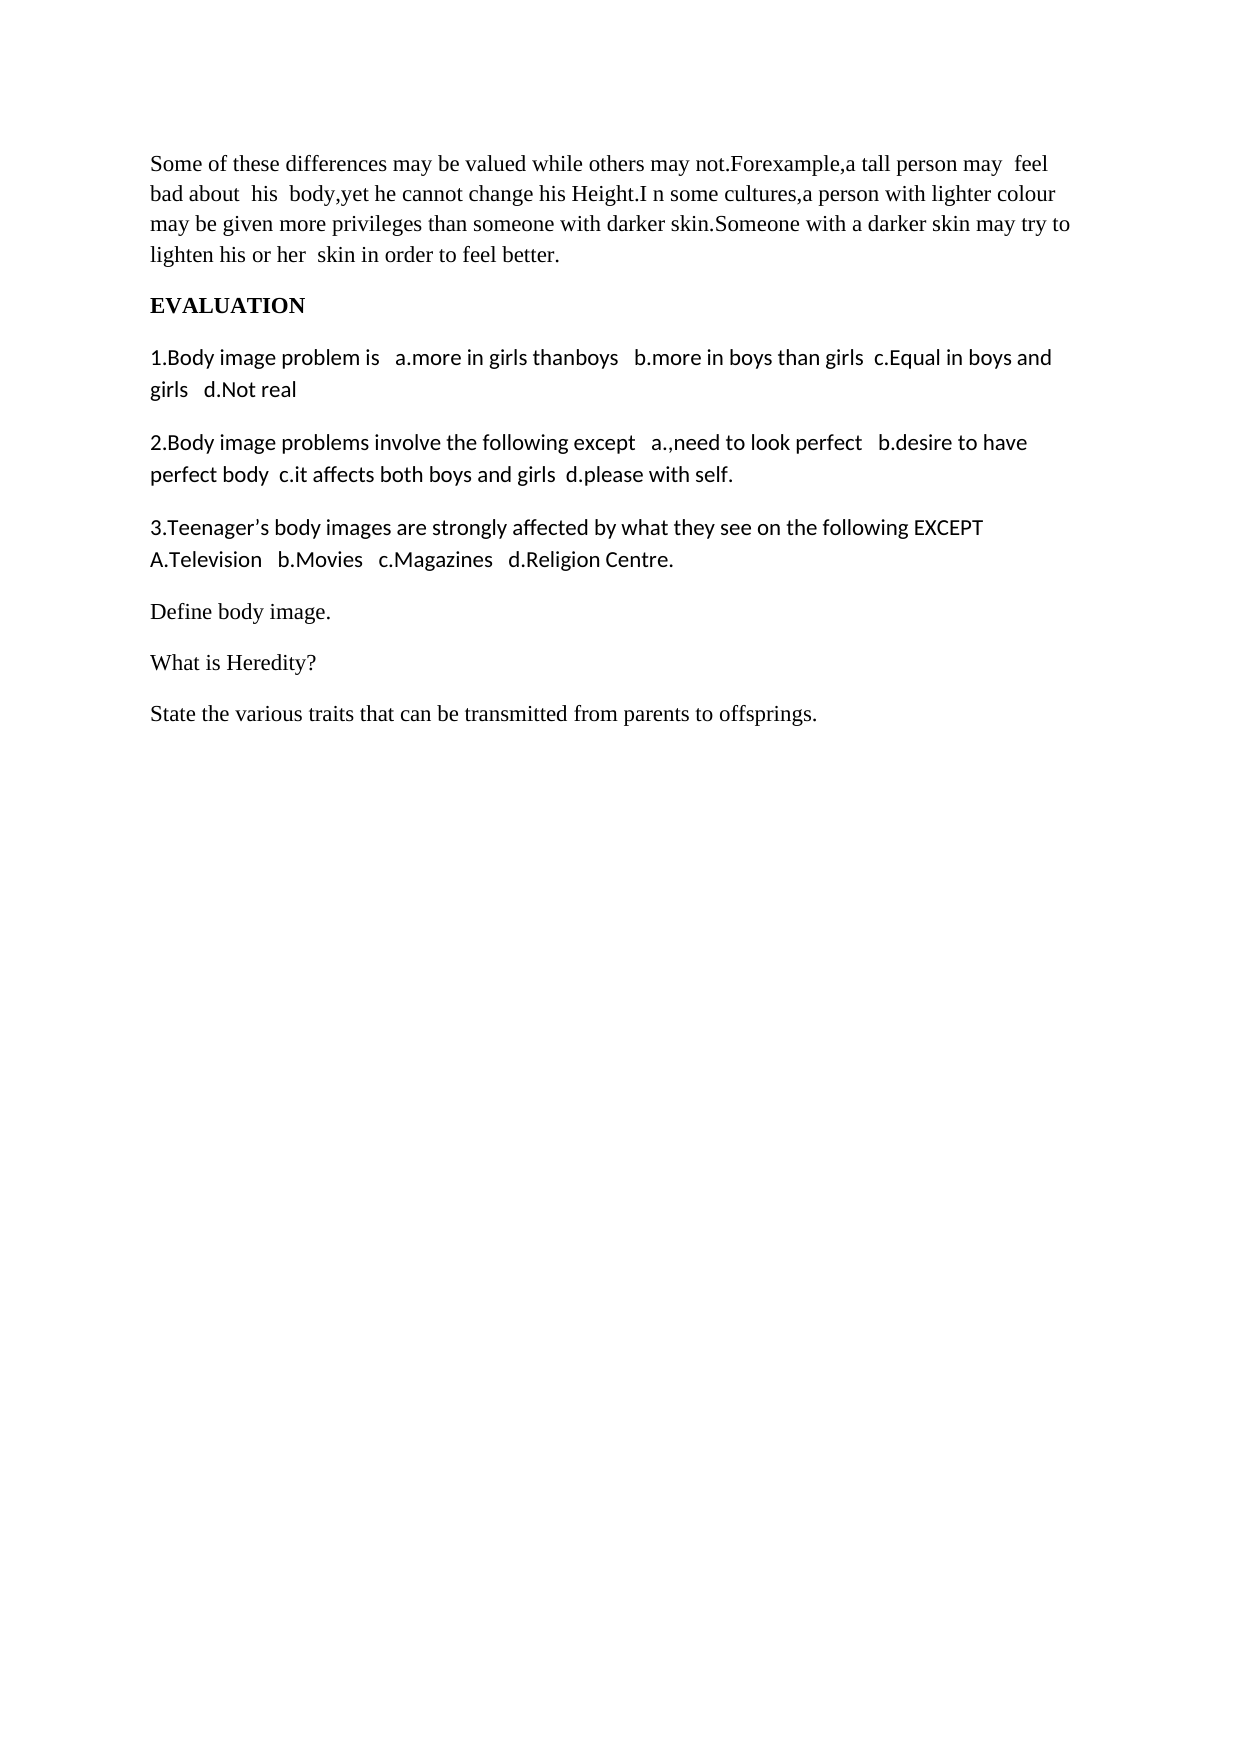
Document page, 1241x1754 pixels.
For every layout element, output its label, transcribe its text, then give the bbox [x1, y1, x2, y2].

text 3.Teenager’s body images are strongly affected by what they see on the following EXCEPT A.Television b.Movies c.Magazines d.Religion Centre. [150, 513, 1090, 573]
text 2.Body image problems involve the following except a.,need to look perfect b.desire to have perfect body c.it affects both boys and girls d.please with self. [150, 428, 1090, 488]
text EVALUATION [150, 292, 1090, 318]
text Define body image. [150, 598, 1090, 625]
text 1.Body image problem is a.more in girls thanboys b.more in boys than girls c.Equal in boys and girls d.Not real [150, 343, 1090, 403]
text Some of these differences may be valued while others may not.Forexample,a tall person may feel bad about his body,yet he cannot change his Height.I n some cultures,a person with lighter colour may be given more privileges than someone with darker skin.Someone with a darker skin may try to lighten his or her skin in order to feel better. [150, 150, 1090, 267]
text What is Heredity? [150, 649, 1090, 676]
text State the various traits that can be transmitted from parents to offsprings. [150, 700, 1090, 727]
